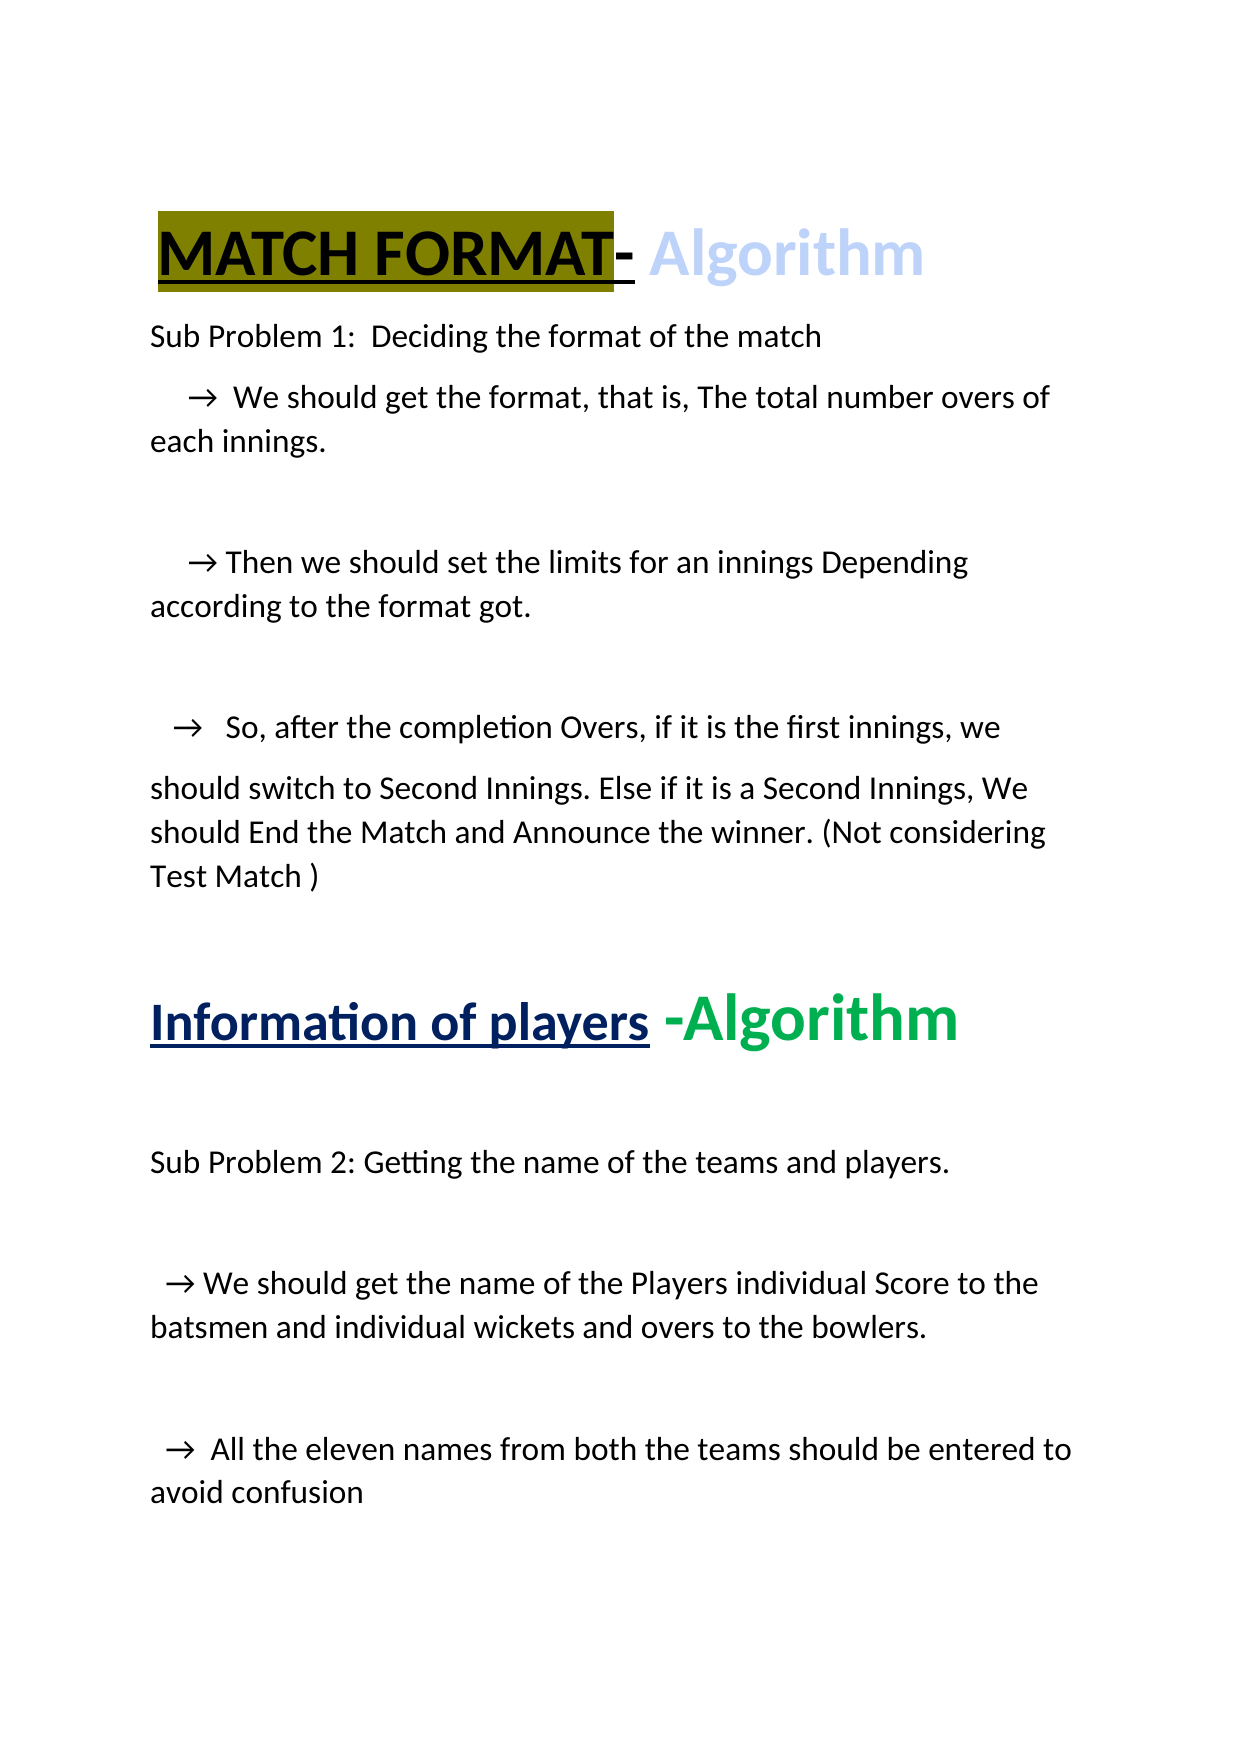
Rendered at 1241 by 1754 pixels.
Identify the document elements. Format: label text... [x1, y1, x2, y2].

text MATCH FORMAT- Algorithm [614, 211, 1090, 292]
text should switch to Second Innings. Else if it is a Second Innings, We should End the Match and Announce the winner. (Not considering Test Match ) [150, 767, 1090, 895]
text → All the eleven names from both the teams should be entered to avoid confusion [150, 1427, 1090, 1512]
text → Then we should set the limits for an innings Depending according to the format got. [150, 541, 1090, 626]
text Information of players -Algorithm [150, 976, 1090, 1057]
text → We should get the name of the Players individual Score to the batsmen and individual wickets and overs to the bowlers. [150, 1262, 1090, 1347]
text → We should get the format, that is, The total number overs of each innings. [150, 376, 1090, 460]
text Sub Problem 1: Deciding the format of the match [150, 315, 1090, 356]
text → So, after the completion Overs, if it is the first innings, we [150, 706, 1090, 747]
text Sub Problem 2: Getting the name of the teams and players. [150, 1141, 1090, 1182]
